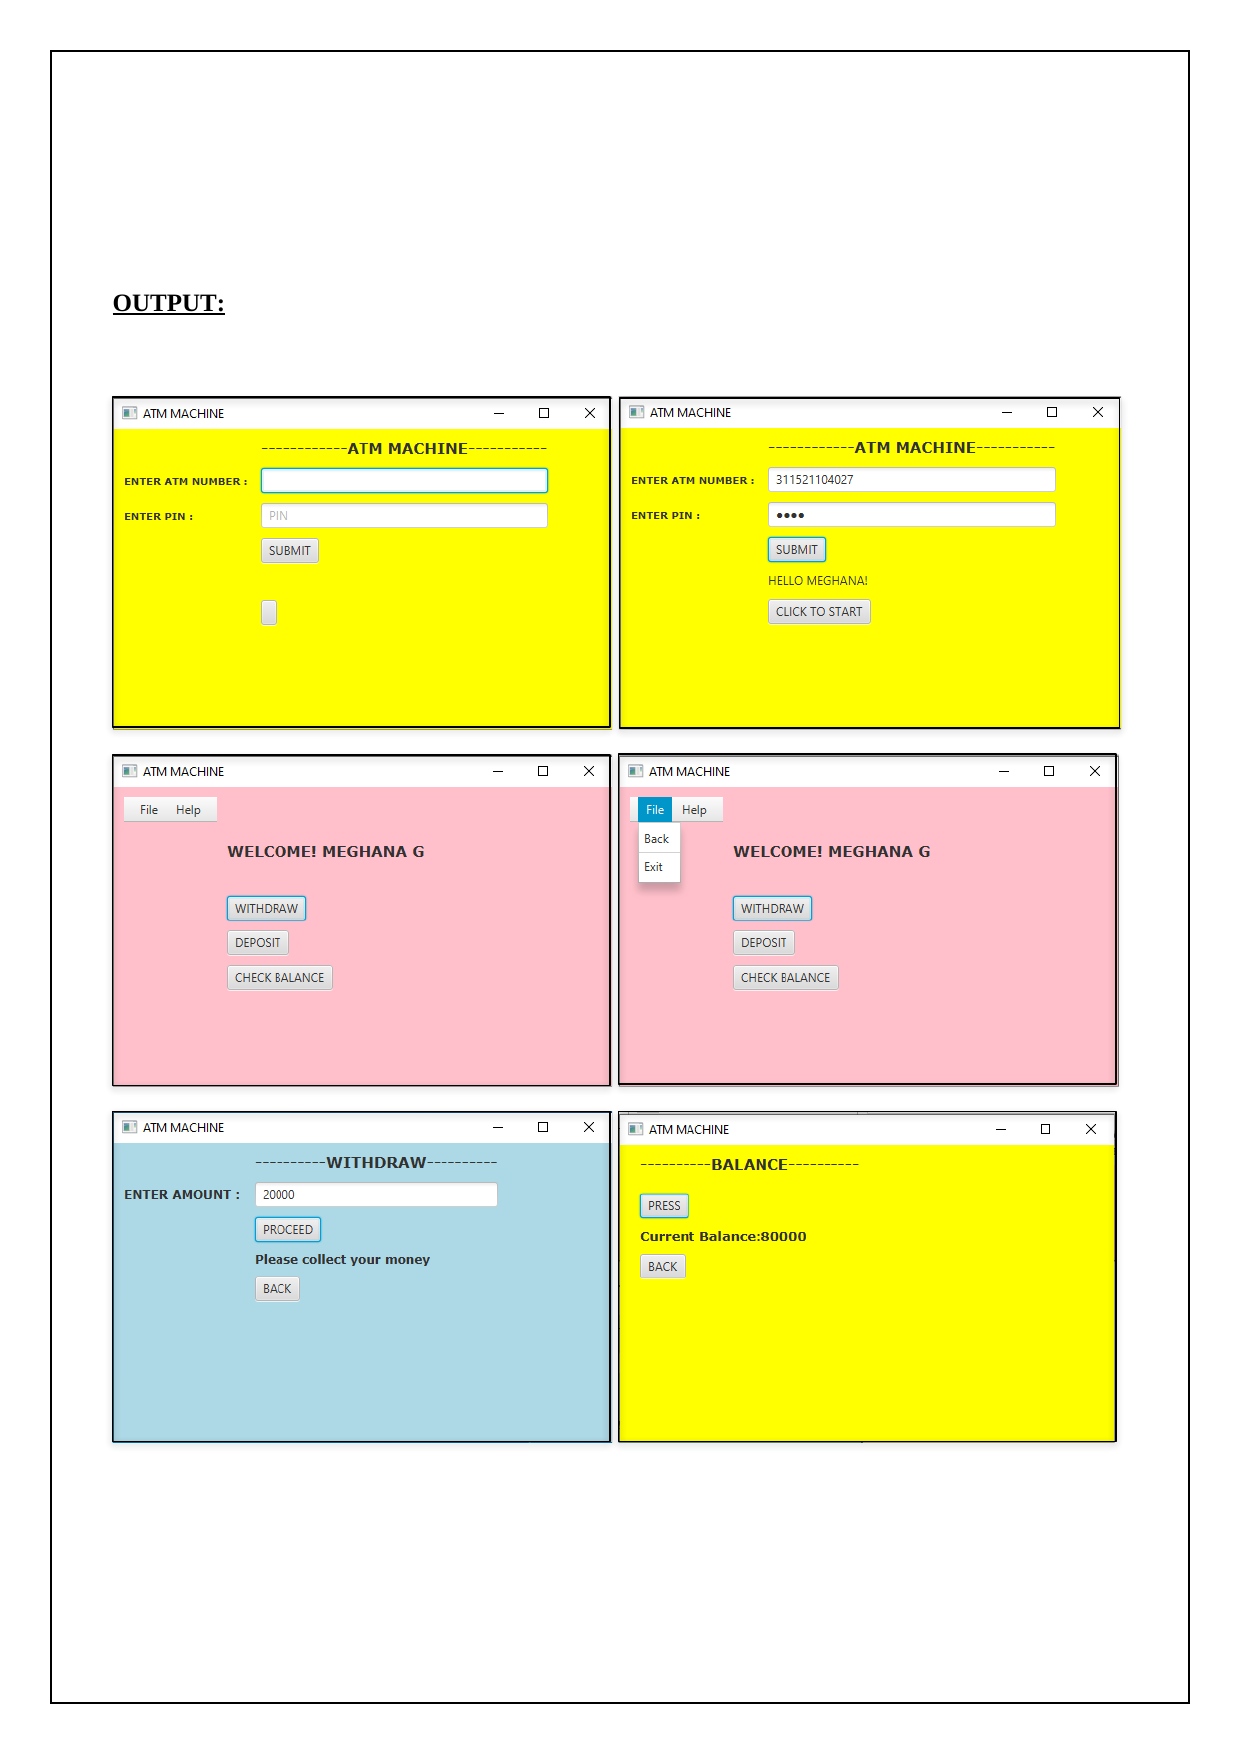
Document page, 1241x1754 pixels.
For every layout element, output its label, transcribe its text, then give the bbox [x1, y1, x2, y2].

picture [113, 1112, 609, 1441]
picture [112, 754, 613, 1087]
picture [619, 1112, 1115, 1441]
picture [113, 756, 609, 1085]
picture [618, 396, 1122, 730]
text OUTPUT: [112, 288, 1128, 317]
picture [112, 396, 613, 730]
picture [619, 755, 1115, 1083]
picture [113, 398, 609, 726]
picture [337, 1111, 613, 1443]
picture [618, 754, 1119, 1087]
